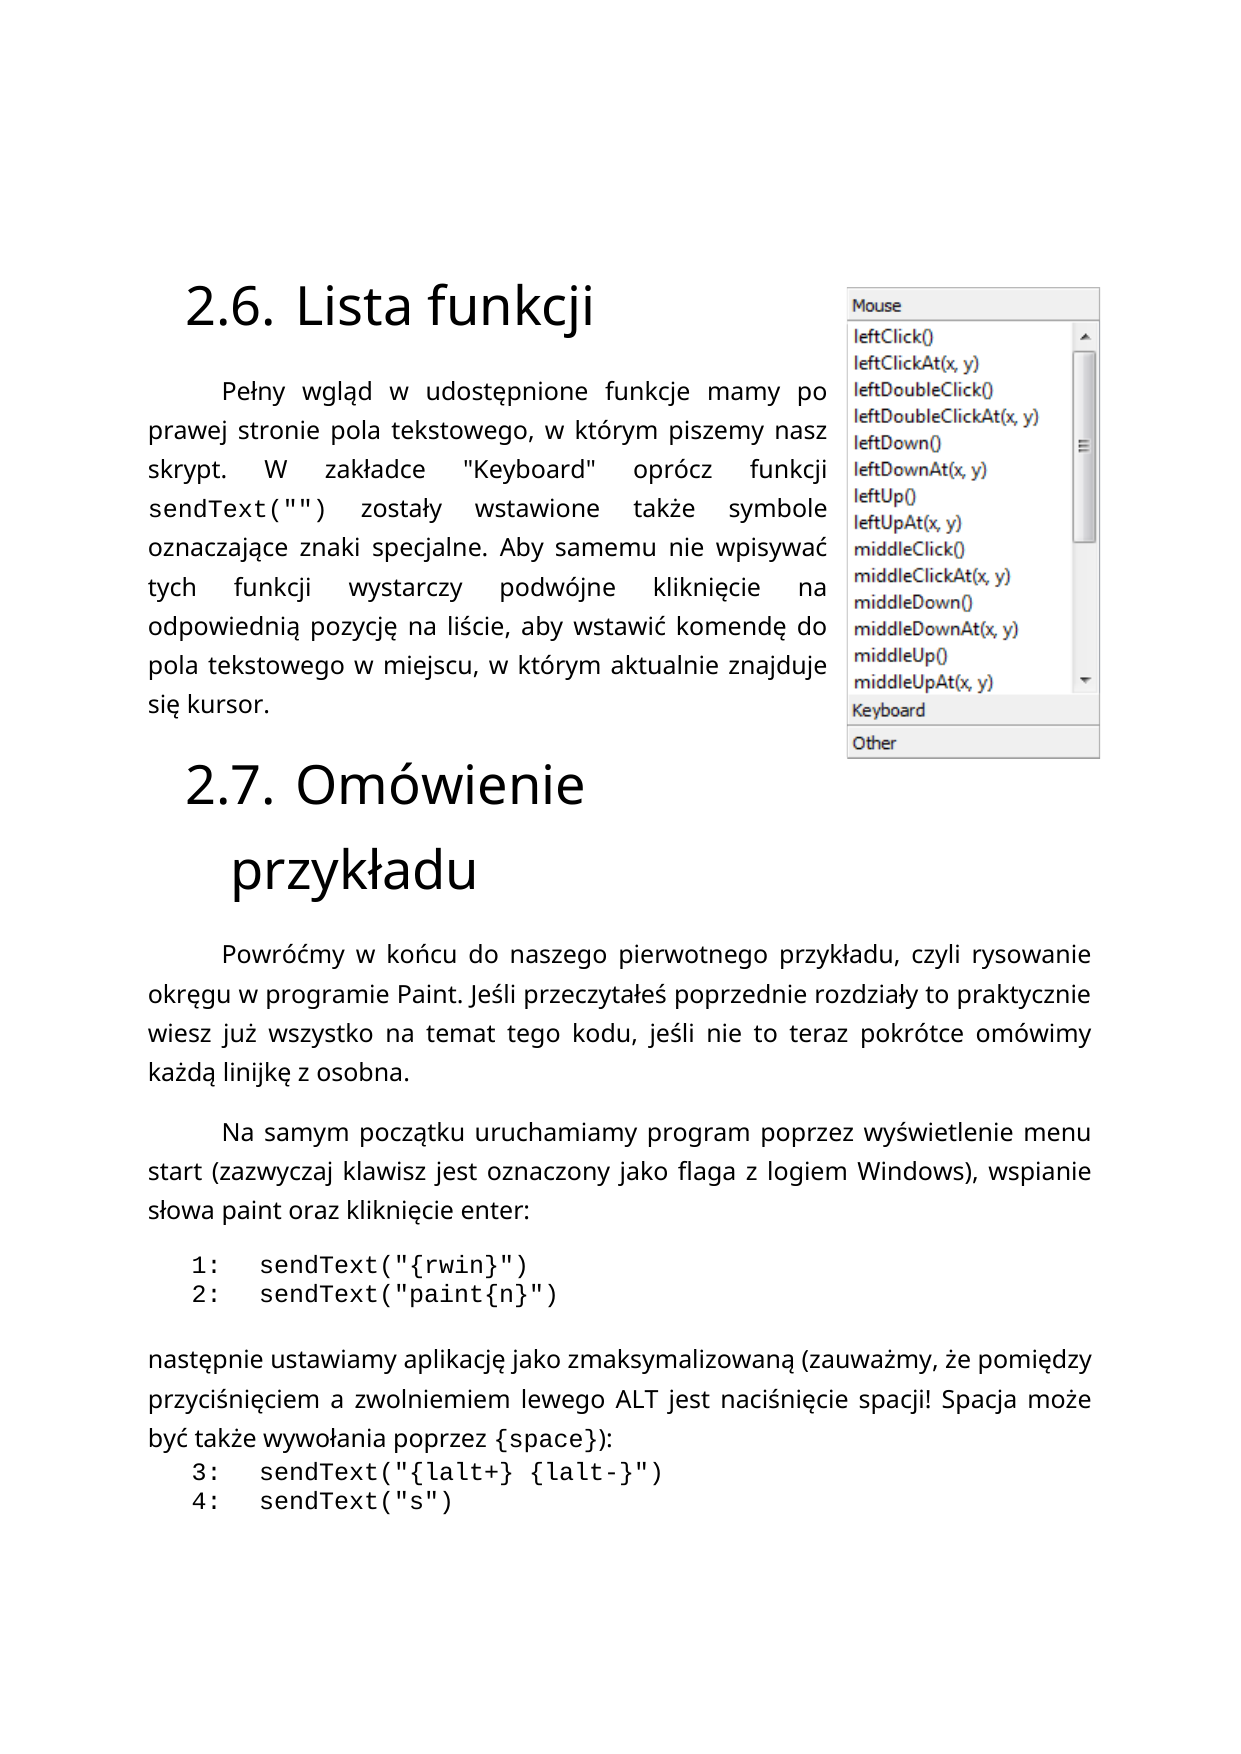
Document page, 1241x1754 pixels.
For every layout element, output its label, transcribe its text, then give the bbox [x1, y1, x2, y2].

list sendText("{rwin}") [221, 1253, 1093, 1281]
list sendText("s") [221, 1488, 1093, 1517]
list następnie ustawiamy aplikację jako zmaksymalizowaną (zauważmy, że pomiędzy przyciśnięciem a zwolniemiem lewego ALT jest naciśnięcie spacji! Spacja może być także wywołania poprzez {space}): [148, 1342, 1093, 1455]
text Pełny wgląd w udostępnione funkcje mamy po prawej stronie pola tekstowego, w którym piszemy nasz skrypt. W zakładce "Keyboard" oprócz funkcji sendText("") zostały wstawione także symbole oznaczające znaki specjalne. Aby samemu nie wpisywać tych funkcji wystarczy podwójne kliknięcie na odpowiednią pozycję na liście, aby wstawić komendę do pola tekstowego w miejscu, w którym aktualnie znajduje się kursor. [148, 373, 846, 721]
list Lista funkcji [185, 268, 1093, 341]
list sendText("paint{n}") [221, 1281, 1093, 1310]
text Powróćmy w końcu do naszego pierwotnego przykładu, czyli rysowanie okręgu w programie Paint. Jeśli przeczytałeś poprzednie rozdziały to praktycznie wiesz już wszystko na temat tego kodu, jeśli nie to teraz pokrótce omówimy każdą linijkę z osobna. [148, 937, 1093, 1089]
list sendText("{lalt+} {lalt-}") [221, 1460, 1093, 1488]
list Omówienie przykładu [185, 747, 1093, 905]
picture [846, 287, 1100, 759]
text Na samym początku uruchamiamy program poprzez wyświetlenie menu start (zazwyczaj klawisz jest oznaczony jako flaga z logiem Windows), wspianie słowa paint oraz kliknięcie enter: [148, 1115, 1093, 1227]
